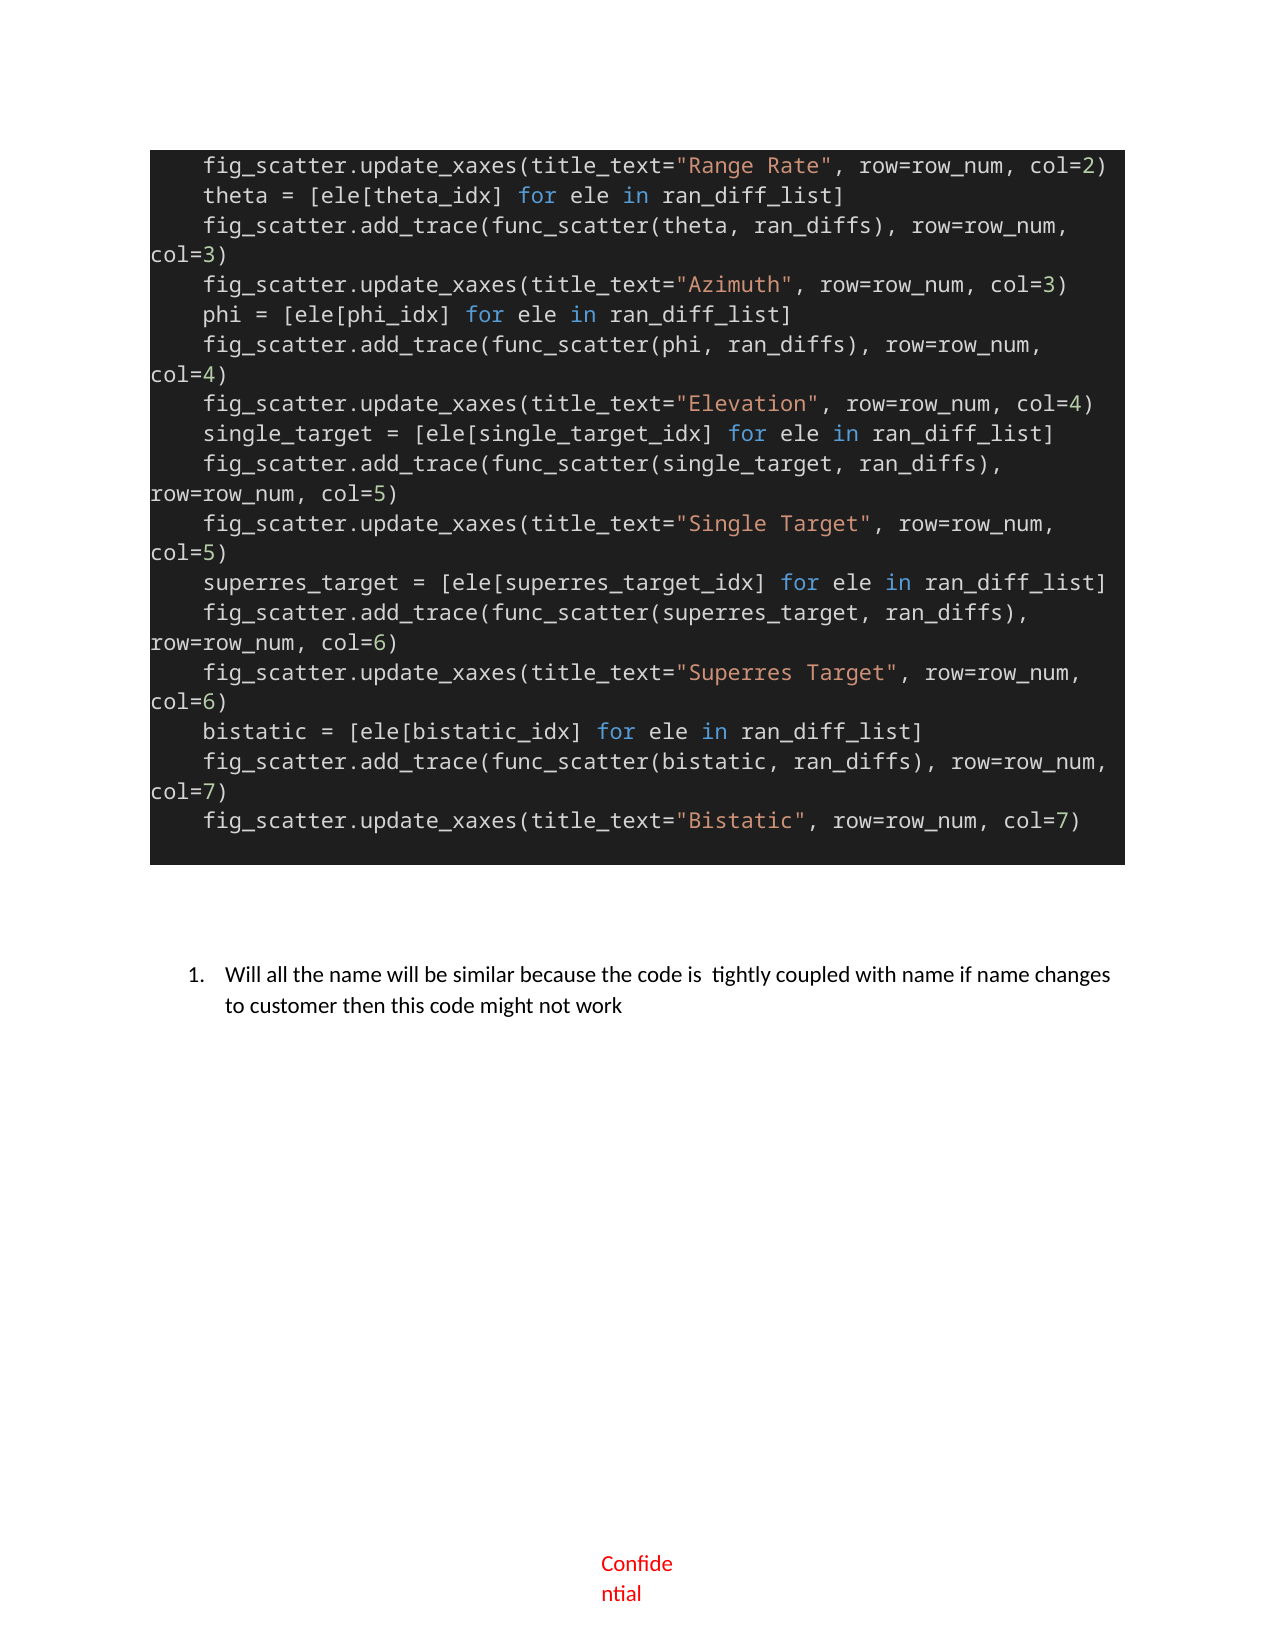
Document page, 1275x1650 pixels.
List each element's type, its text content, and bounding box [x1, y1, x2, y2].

text fig_scatter.add_trace(func_scatter(theta, ran_diffs), row=row_num, col=3) [150, 209, 1125, 269]
text fig_scatter.update_xaxes(title_text="Elevation", row=row_num, col=4) [150, 388, 1125, 418]
text superres_target = [ele[superres_target_idx] for ele in ran_diff_list] [150, 567, 1125, 597]
text fig_scatter.update_xaxes(title_text="Range Rate", row=row_num, col=2) [150, 150, 1125, 180]
text fig_scatter.add_trace(func_scatter(bistatic, ran_diffs), row=row_num, col=7) [150, 746, 1125, 805]
text fig_scatter.update_xaxes(title_text="Superres Target", row=row_num, col=6) [150, 656, 1125, 716]
text fig_scatter.update_xaxes(title_text="Single Target", row=row_num, col=5) [150, 507, 1125, 567]
text fig_scatter.add_trace(func_scatter(superres_target, ran_diffs), row=row_num, col=6) [150, 597, 1125, 656]
text fig_scatter.update_xaxes(title_text="Bistatic", row=row_num, col=7) [150, 805, 1125, 835]
text fig_scatter.update_xaxes(title_text="Azimuth", row=row_num, col=3) [150, 269, 1125, 299]
text theta = [ele[theta_idx] for ele in ran_diff_list] [150, 180, 1125, 209]
text single_target = [ele[single_target_idx] for ele in ran_diff_list] [150, 418, 1125, 448]
text phi = [ele[phi_idx] for ele in ran_diff_list] [150, 299, 1125, 329]
list Will all the name will be similar because the code is tightly coupled with name if name changes to customer then this code might not work [187, 961, 1125, 1019]
text bistatic = [ele[bistatic_idx] for ele in ran_diff_list] [150, 716, 1125, 746]
text fig_scatter.add_trace(func_scatter(single_target, ran_diffs), row=row_num, col=5) [150, 448, 1125, 507]
text fig_scatter.add_trace(func_scatter(phi, ran_diffs), row=row_num, col=4) [150, 329, 1125, 388]
